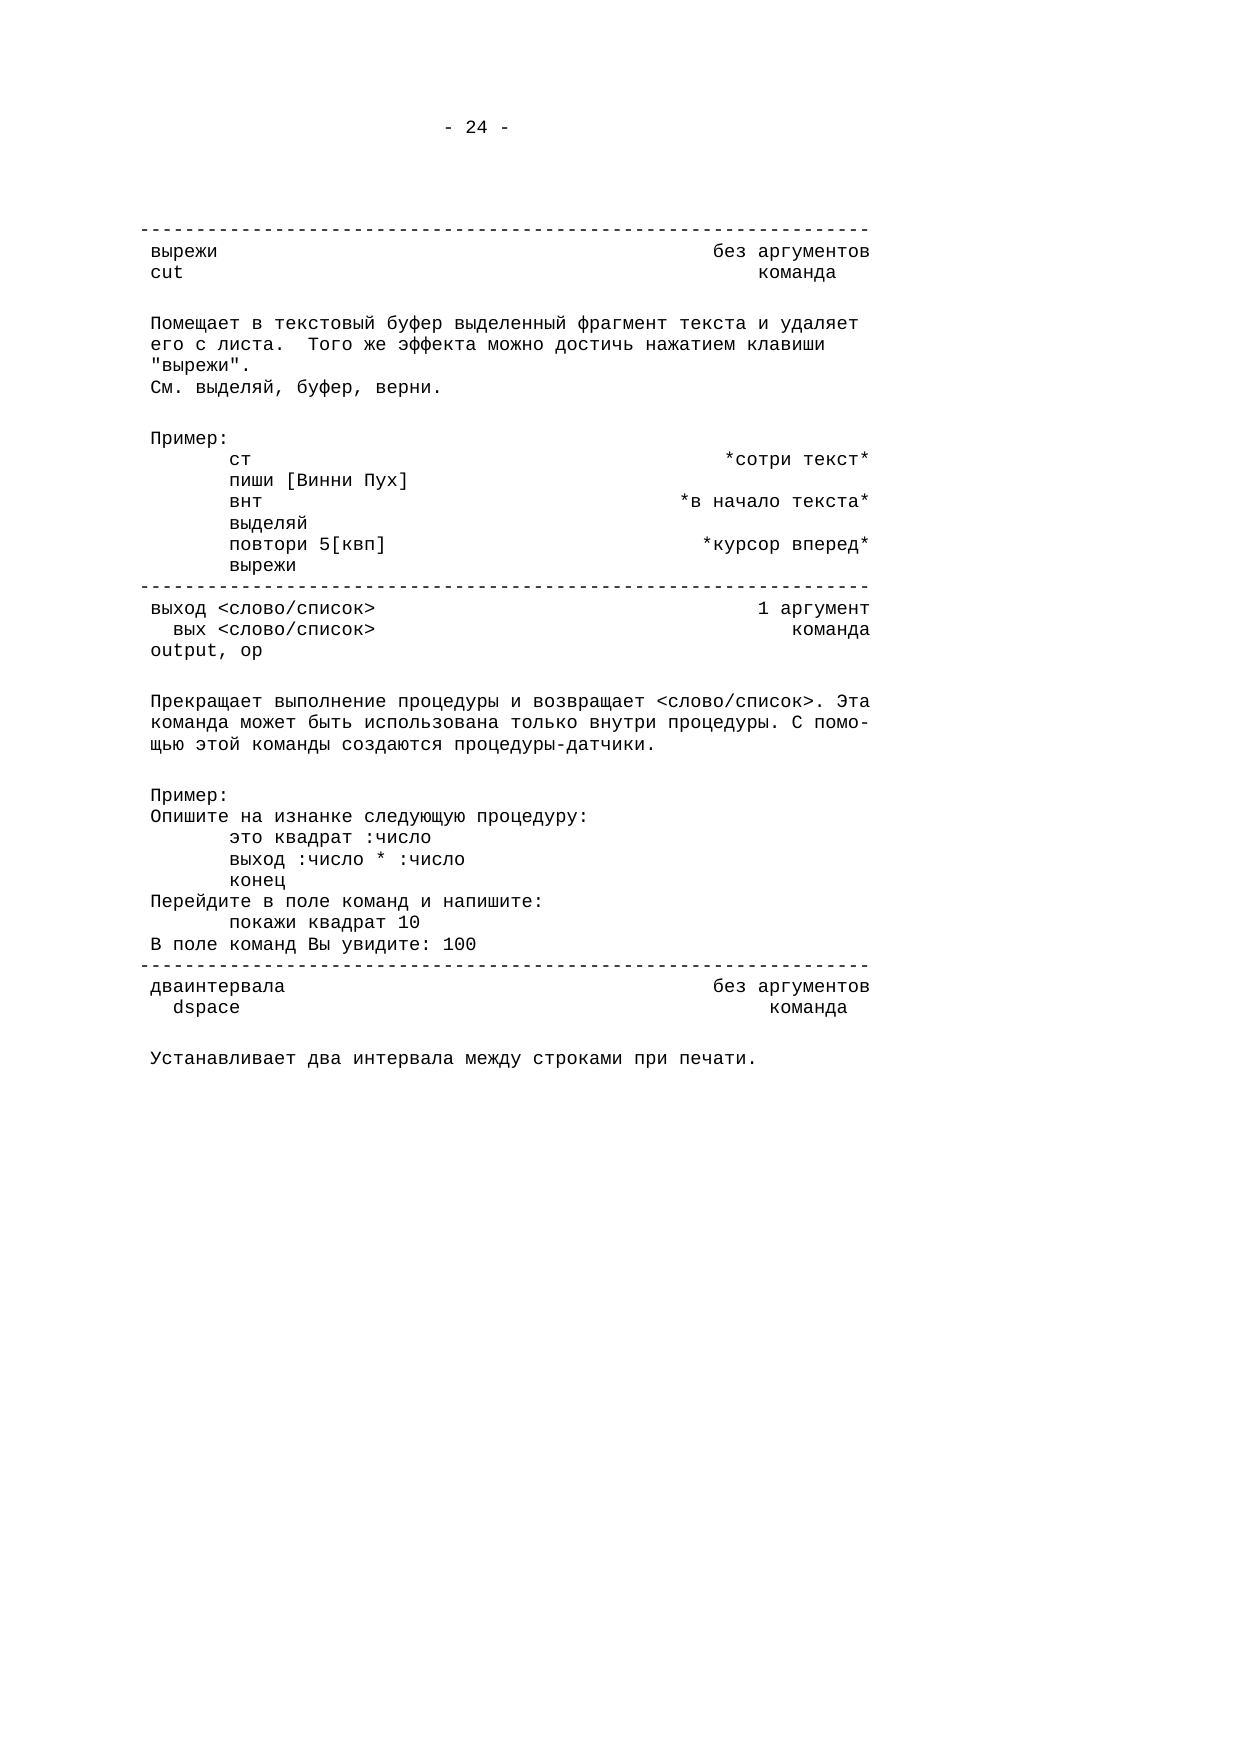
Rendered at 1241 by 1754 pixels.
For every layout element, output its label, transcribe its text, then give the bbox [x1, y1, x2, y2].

text повтори 5[квп] *курсор вперед* [139, 535, 1101, 556]
text вых <слово/список> команда [139, 620, 1101, 641]
text См. выделяй, буфер, верни. [139, 377, 1101, 399]
text вырежи без аргументов [139, 241, 1101, 263]
text конец [139, 871, 1101, 892]
text внт *в начало текста* [139, 492, 1101, 513]
text Пример: [139, 786, 1101, 807]
text выделяй [139, 513, 1101, 535]
text Устанавливает два интервала между строками при печати. [139, 1049, 1101, 1070]
text "вырежи". [139, 356, 1101, 377]
text - 24 - [139, 118, 1101, 139]
text покажи квадрат 10 [139, 913, 1101, 934]
text Опишите на изнанке следующую процедуру: [139, 807, 1101, 828]
text В поле команд Вы увидите: 100 [139, 934, 1101, 956]
text пиши [Винни Пух] [139, 471, 1101, 492]
text выход :число * :число [139, 849, 1101, 871]
text вырежи [139, 556, 1101, 577]
text dspace команда [139, 998, 1101, 1019]
text команда может быть использована только внутри процедуры. С помо- [139, 713, 1101, 734]
text cut команда [139, 263, 1101, 284]
text дваинтервала без аргументов [139, 977, 1101, 998]
text output, op [139, 641, 1101, 662]
text выход <слово/список> 1 аргумент [139, 598, 1101, 620]
text щью этой команды создаются процедуры-датчики. [139, 734, 1101, 756]
text ----------------------------------------------------------------- [139, 956, 1101, 977]
text Перейдите в поле команд и напишите: [139, 892, 1101, 913]
text это квадрат :число [139, 828, 1101, 849]
text ст *сотри текст* [139, 450, 1101, 471]
text Пример: [139, 428, 1101, 450]
text его с листа. Того же эффекта можно достичь нажатием клавиши [139, 335, 1101, 356]
text Помещает в текстовый буфер выделенный фрагмент текста и удаляет [139, 314, 1101, 335]
text Прекращает выполнение процедуры и возвращает <слово/список>. Эта [139, 692, 1101, 713]
text ----------------------------------------------------------------- [139, 220, 1101, 241]
text ----------------------------------------------------------------- [139, 577, 1101, 598]
